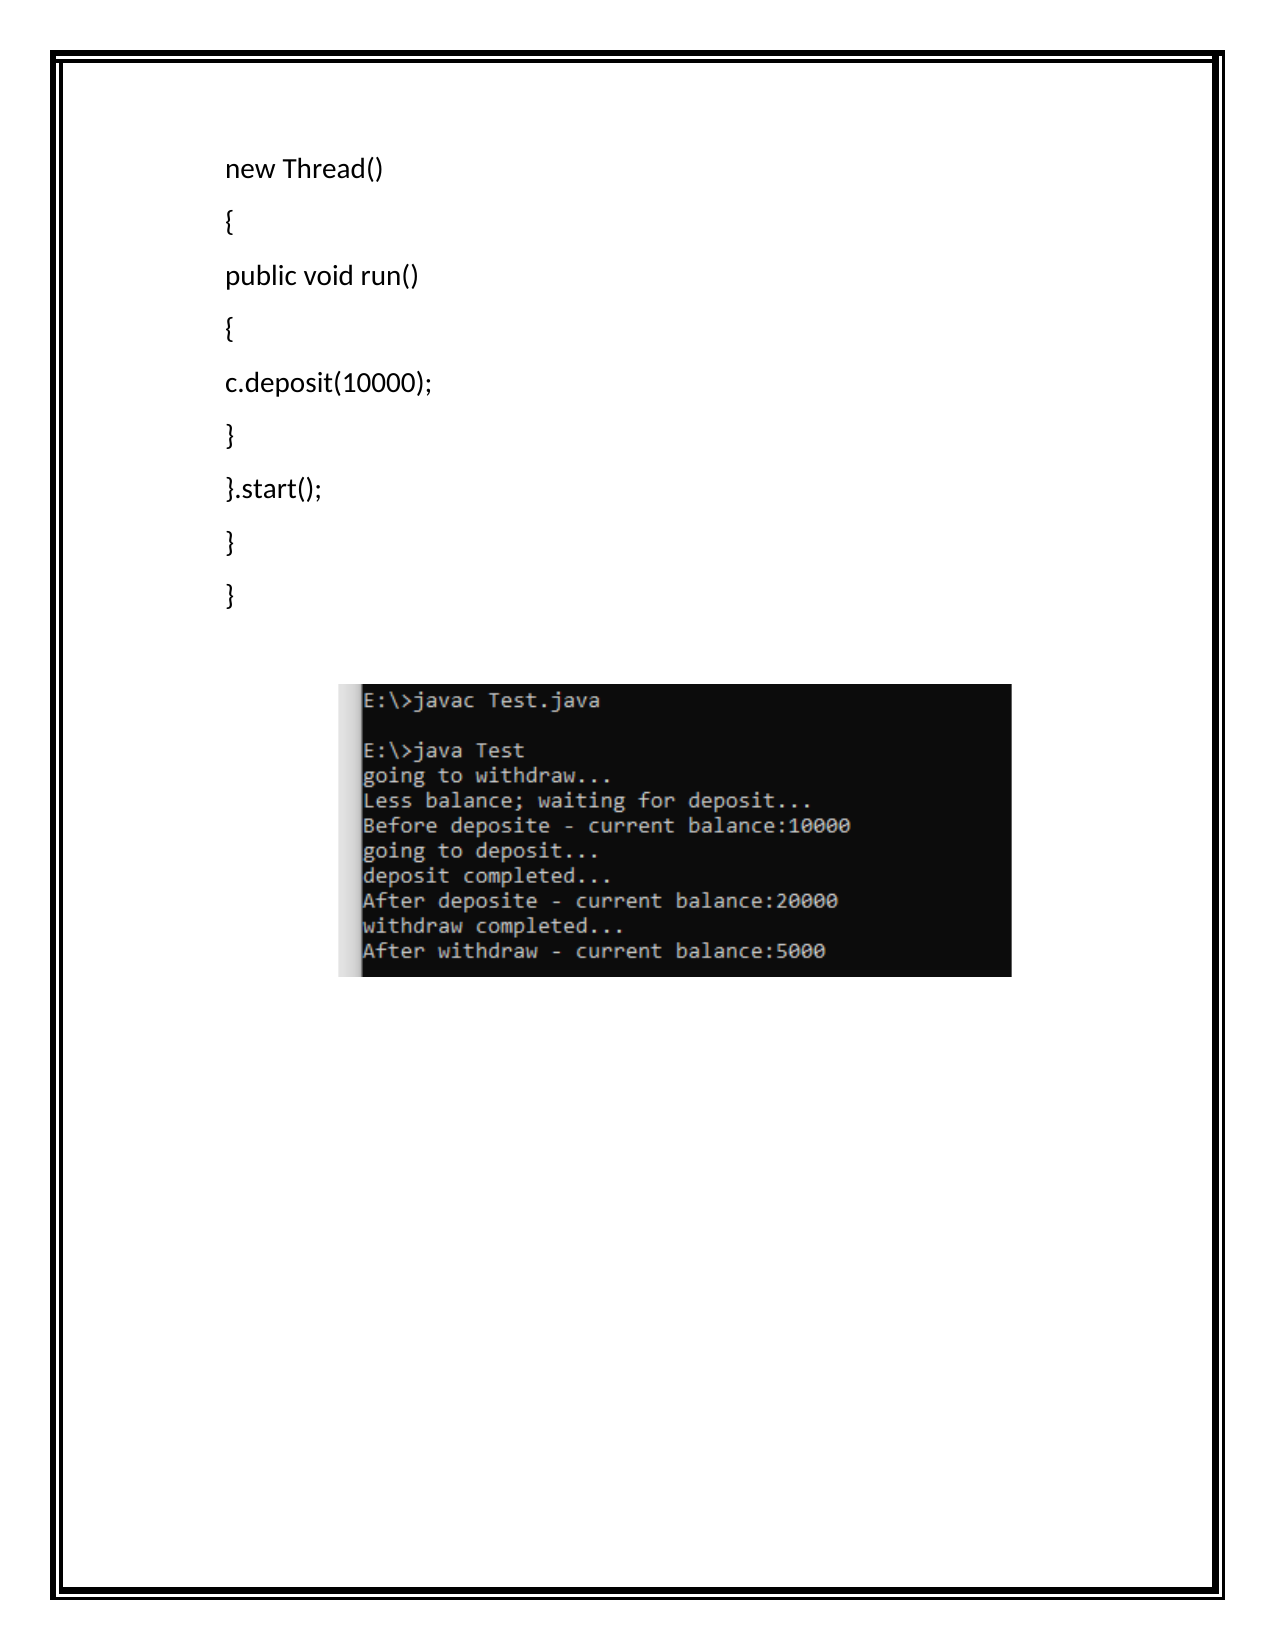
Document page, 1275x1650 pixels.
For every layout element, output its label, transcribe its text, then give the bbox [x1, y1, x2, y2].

picture [338, 684, 1012, 977]
text { [225, 310, 1125, 346]
text } [225, 577, 1125, 613]
text } [225, 524, 1125, 560]
text { [225, 203, 1125, 239]
text } [225, 417, 1125, 453]
text public void run() [225, 257, 1125, 292]
text new Thread() [225, 150, 1125, 186]
text c.deposit(10000); [225, 364, 1125, 399]
text }.start(); [225, 471, 1125, 506]
